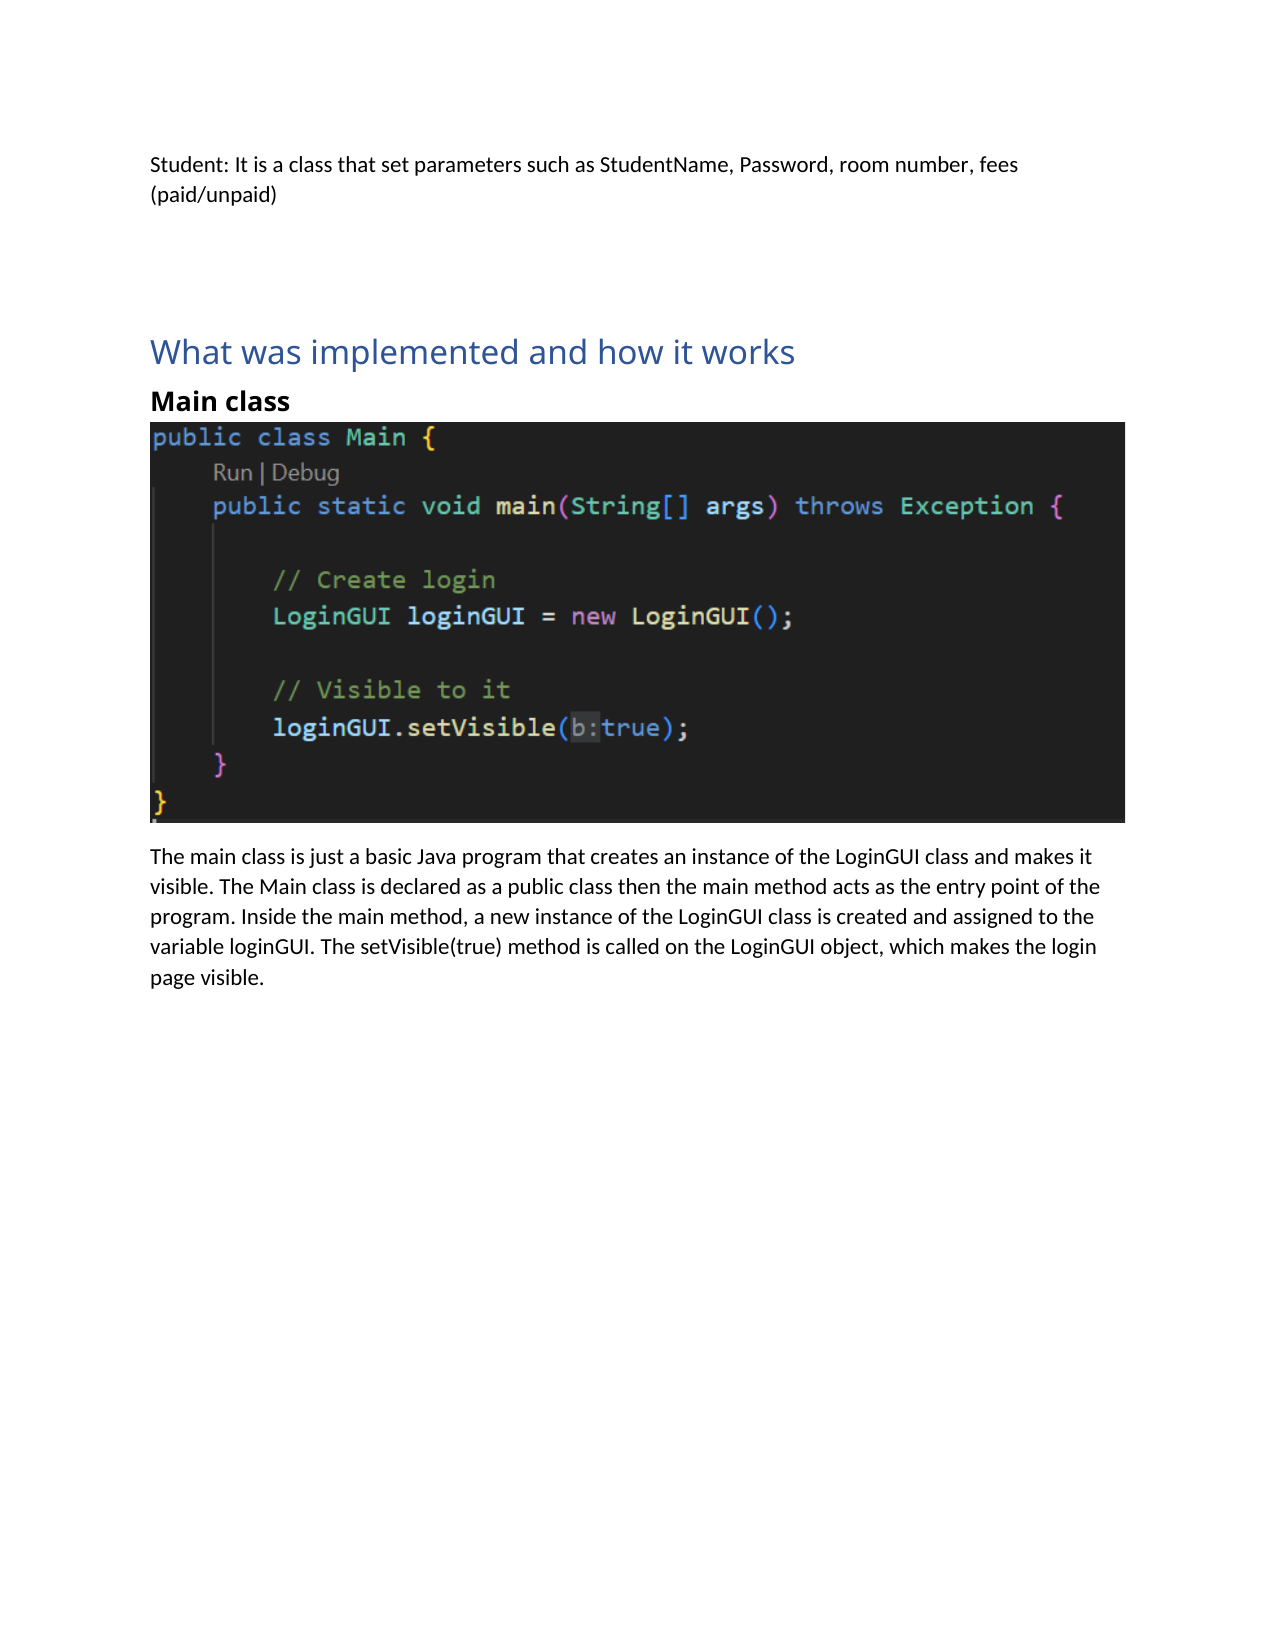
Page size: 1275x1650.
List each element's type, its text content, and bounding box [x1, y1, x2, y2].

subtitle What was implemented and how it works [150, 329, 1125, 374]
picture [150, 422, 1125, 823]
text The main class is just a basic Java program that creates an instance of the LoginGUI class and makes it visible. The Main class is declared as a public class then the main method acts as the entry point of the program. Inside the main method, a new instance of the LoginGUI class is created and assigned to the variable loginGUI. The setVisible(true) method is called on the LoginGUI object, which makes the login page visible. [150, 842, 1125, 991]
text Student: It is a class that set parameters such as StudentName, Password, room number, fees (paid/unpaid) [150, 150, 1125, 208]
subtitle Main class [150, 382, 1125, 419]
